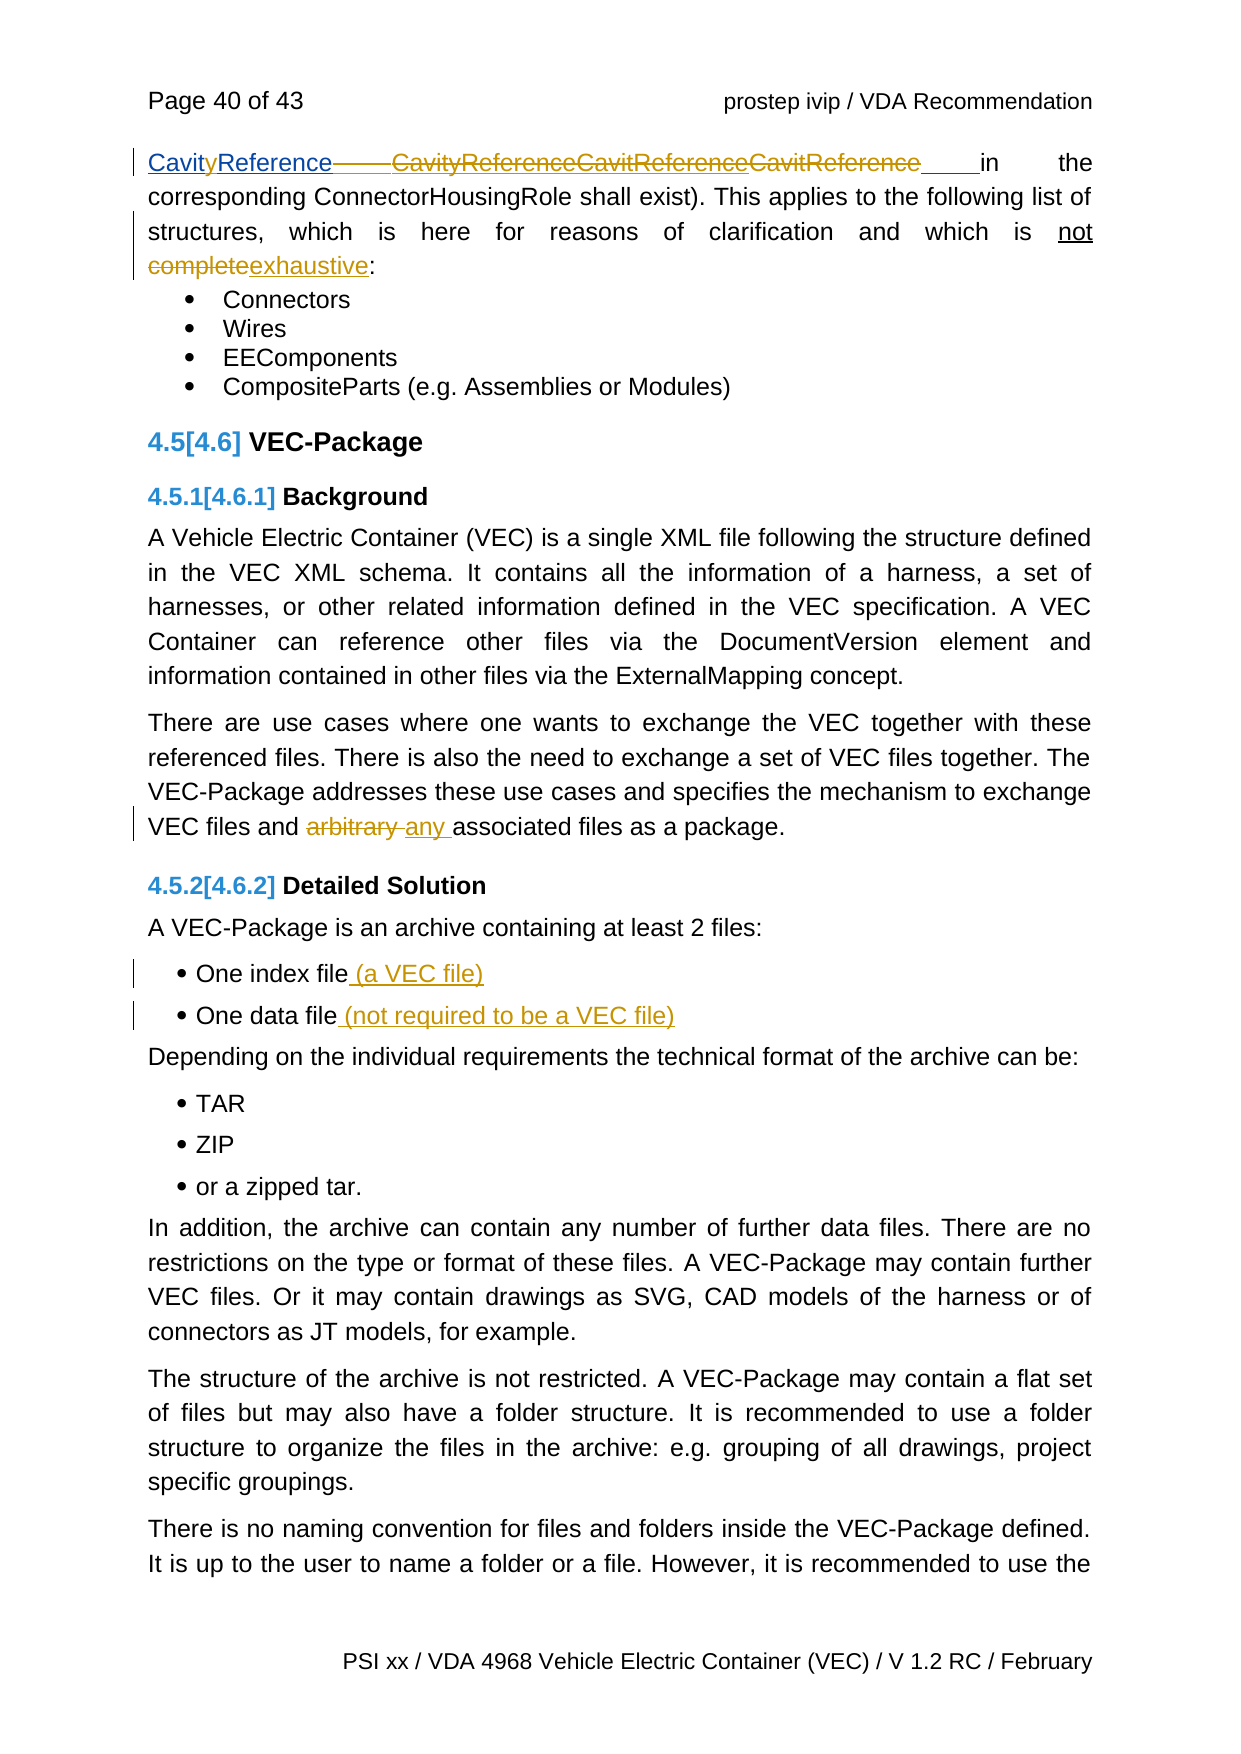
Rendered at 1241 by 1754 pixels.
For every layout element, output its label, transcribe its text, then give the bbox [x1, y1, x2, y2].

text TAR [177, 1089, 1093, 1118]
text There are use cases where one wants to exchange the VEC together with these referenced files. There is also the need to exchange a set of VEC files together. The VEC-Package addresses these use cases and specifies the mechanism to exchange VEC files and associated files as a package. [148, 708, 1093, 841]
subtitle Detailed Solution [148, 871, 1093, 900]
text In addition, the archive can contain any number of further data files. There are no restrictions on the type or format of these files. A VEC-Package may contain further VEC files. Or it may contain drawings as SVG, CAD models of the harness or of connectors as JT models, for example. [148, 1213, 1093, 1345]
list CompositeParts (e.g. Assemblies or Modules) [185, 372, 1093, 401]
text or a zipped tar. [177, 1172, 1093, 1201]
subtitle Background [148, 482, 1093, 511]
list Wires [185, 314, 1093, 343]
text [148, 1514, 1093, 1577]
text Depending on the individual requirements the technical format of the archive can be: [148, 1042, 1093, 1071]
text One index file [177, 959, 1093, 988]
list EEComponents [185, 343, 1093, 372]
text One data file [177, 1001, 1093, 1030]
subtitle VEC-Package [148, 426, 1093, 457]
text A Vehicle Electric Container (VEC) is a single XML file following the structure defined in the VEC XML schema. It contains all the information of a harness, a set of harnesses, or other related information defined in the VEC specification. A VEC Container can reference other files via the DocumentVersion element and information contained in other files via the ExternalMapping concept. [148, 523, 1093, 690]
text ZIP [177, 1131, 1093, 1159]
text A VEC-Package is an archive containing at least 2 files: [148, 912, 1093, 941]
text The structure of the archive is not restricted. A VEC-Package may contain a flat set of files but may also have a folder structure. It is recommended to use a folder structure to organize the files in the archive: e.g. grouping of all drawings, project specific groupings. [148, 1364, 1093, 1496]
list Connectors [185, 286, 1093, 314]
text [148, 148, 1093, 280]
